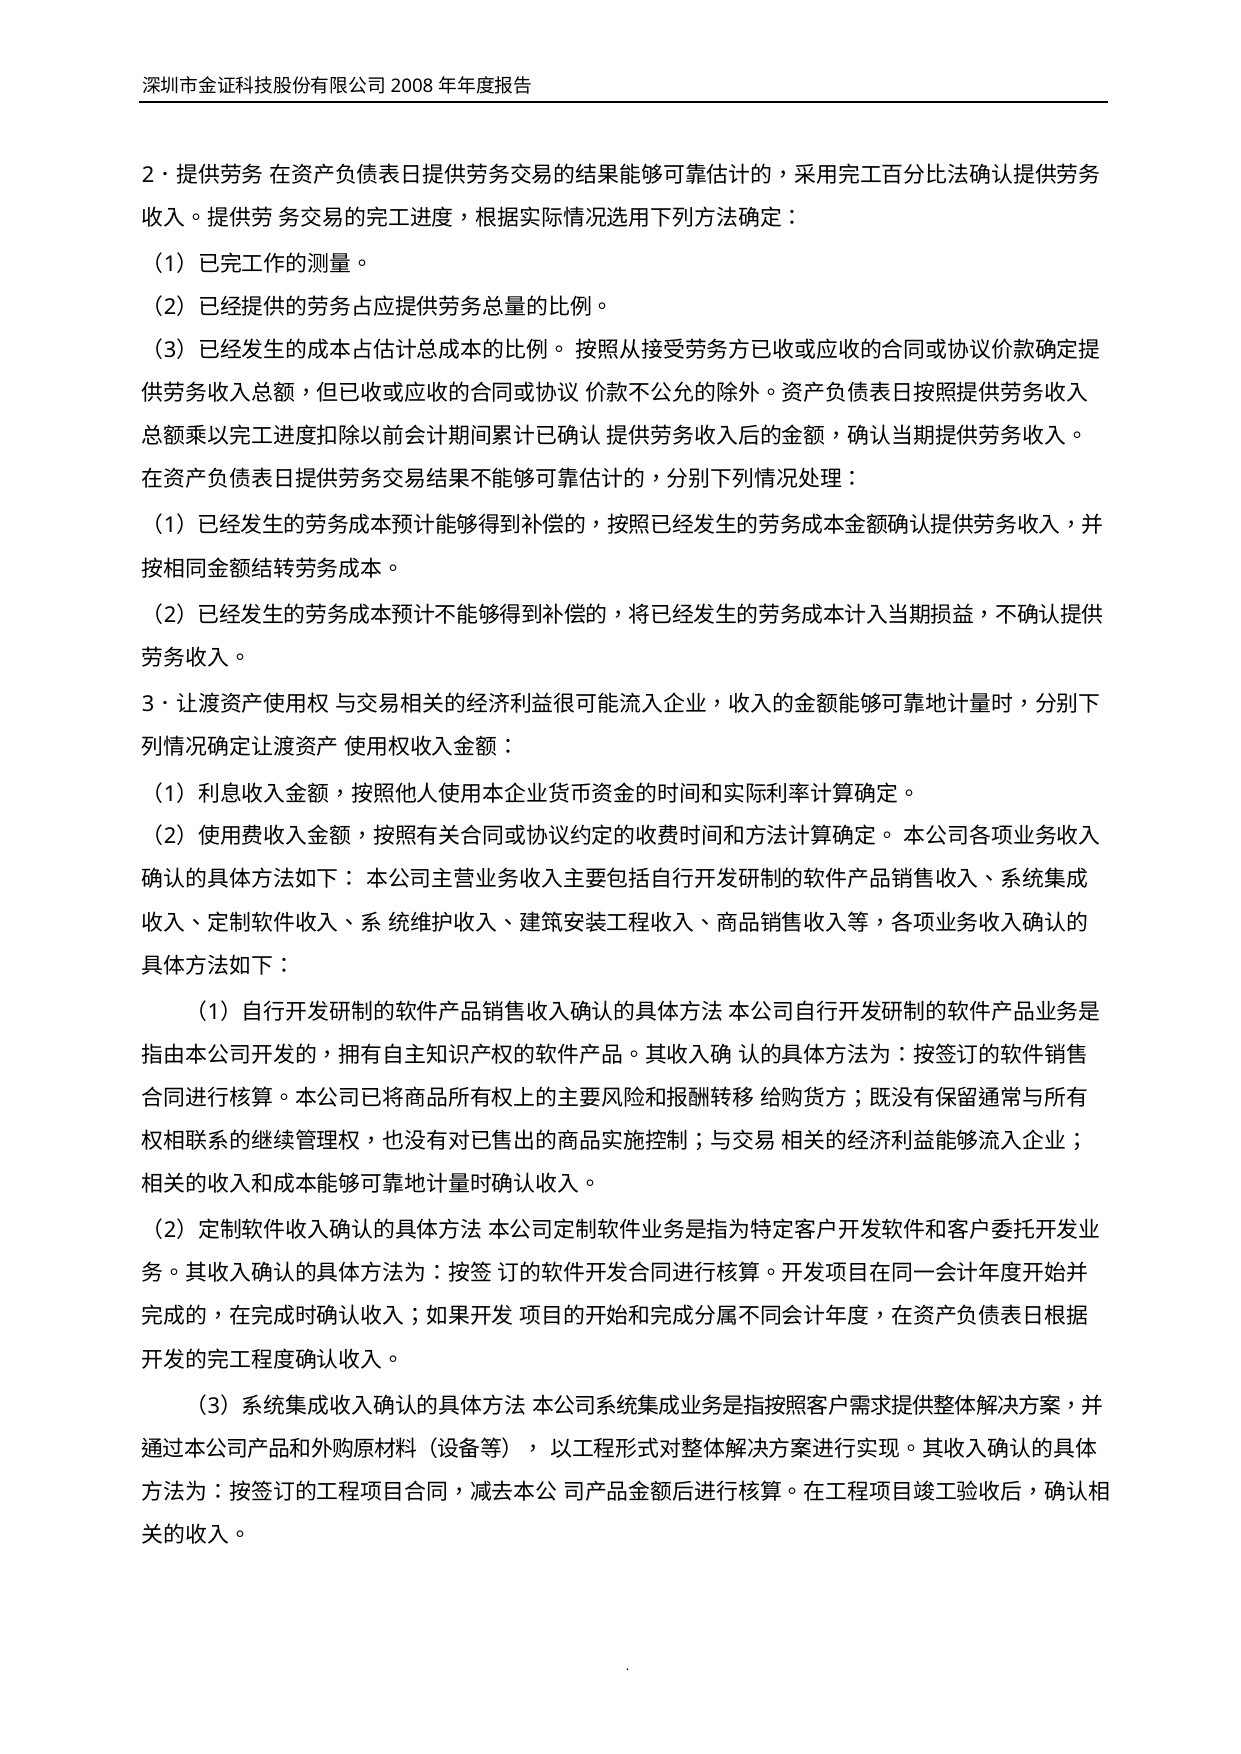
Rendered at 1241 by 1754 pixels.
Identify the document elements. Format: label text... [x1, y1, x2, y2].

text 3．让渡资产使用权 与交易相关的经济利益很可能流入企业，收入的金额能够可靠地计量时，分别下列情况确定让渡资产 使用权收入金额： [142, 688, 1106, 761]
text （1）自行开发研制的软件产品销售收入确认的具体方法 本公司自行开发研制的软件产品业务是指由本公司开发的，拥有自主知识产权的软件产品。其收入确 认的具体方法为：按签订的软件销售合同进行核算。本公司已将商品所有权上的主要风险和报酬转移 给购货方；既没有保留通常与所有权相联系的继续管理权，也没有对已售出的商品实施控制；与交易 相关的经济利益能够流入企业；相关的收入和成本能够可靠地计量时确认收入。 [142, 996, 1106, 1198]
text （2）定制软件收入确认的具体方法 本公司定制软件业务是指为特定客户开发软件和客户委托开发业务。其收入确认的具体方法为：按签 订的软件开发合同进行核算。开发项目在同一会计年度开始并完成的，在完成时确认收入；如果开发 项目的开始和完成分属不同会计年度，在资产负债表日根据开发的完工程度确认收入。 [142, 1214, 1106, 1373]
text （3）已经发生的成本占估计总成本的比例。 按照从接受劳务方已收或应收的合同或协议价款确定提供劳务收入总额，但已收或应收的合同或协议 价款不公允的除外。资产负债表日按照提供劳务收入总额乘以完工进度扣除以前会计期间累计已确认 提供劳务收入后的金额，确认当期提供劳务收入。 在资产负债表日提供劳务交易结果不能够可靠估计的，分别下列情况处理： [142, 334, 1106, 493]
text （1）利息收入金额，按照他人使用本企业货币资金的时间和实际利率计算确定。 [142, 777, 1117, 807]
text （3）系统集成收入确认的具体方法 本公司系统集成业务是指按照客户需求提供整体解决方案，并通过本公司产品和外购原材料（设备等）， 以工程形式对整体解决方案进行实现。其收入确认的具体方法为：按签订的工程项目合同，减去本公 司产品金额后进行核算。在工程项目竣工验收后，确认相关的收入。 [142, 1390, 1117, 1549]
text （1）已完工作的测量。 [142, 248, 1117, 278]
text 2．提供劳务 在资产负债表日提供劳务交易的结果能够可靠估计的，采用完工百分比法确认提供劳务收入。提供劳 务交易的完工进度，根据实际情况选用下列方法确定： [142, 159, 1106, 232]
text （2）已经提供的劳务占应提供劳务总量的比例。 [142, 291, 1117, 321]
text （2）使用费收入金额，按照有关合同或协议约定的收费时间和方法计算确定。 本公司各项业务收入确认的具体方法如下： 本公司主营业务收入主要包括自行开发研制的软件产品销售收入、系统集成收入、定制软件收入、系 统维护收入、建筑安装工程收入、商品销售收入等，各项业务收入确认的具体方法如下： [142, 820, 1106, 979]
text （2）已经发生的劳务成本预计不能够得到补偿的，将已经发生的劳务成本计入当期损益，不确认提供 劳务收入。 [142, 598, 1117, 671]
text （1）已经发生的劳务成本预计能够得到补偿的，按照已经发生的劳务成本金额确认提供劳务收入，并 按相同金额结转劳务成本。 [142, 509, 1117, 582]
